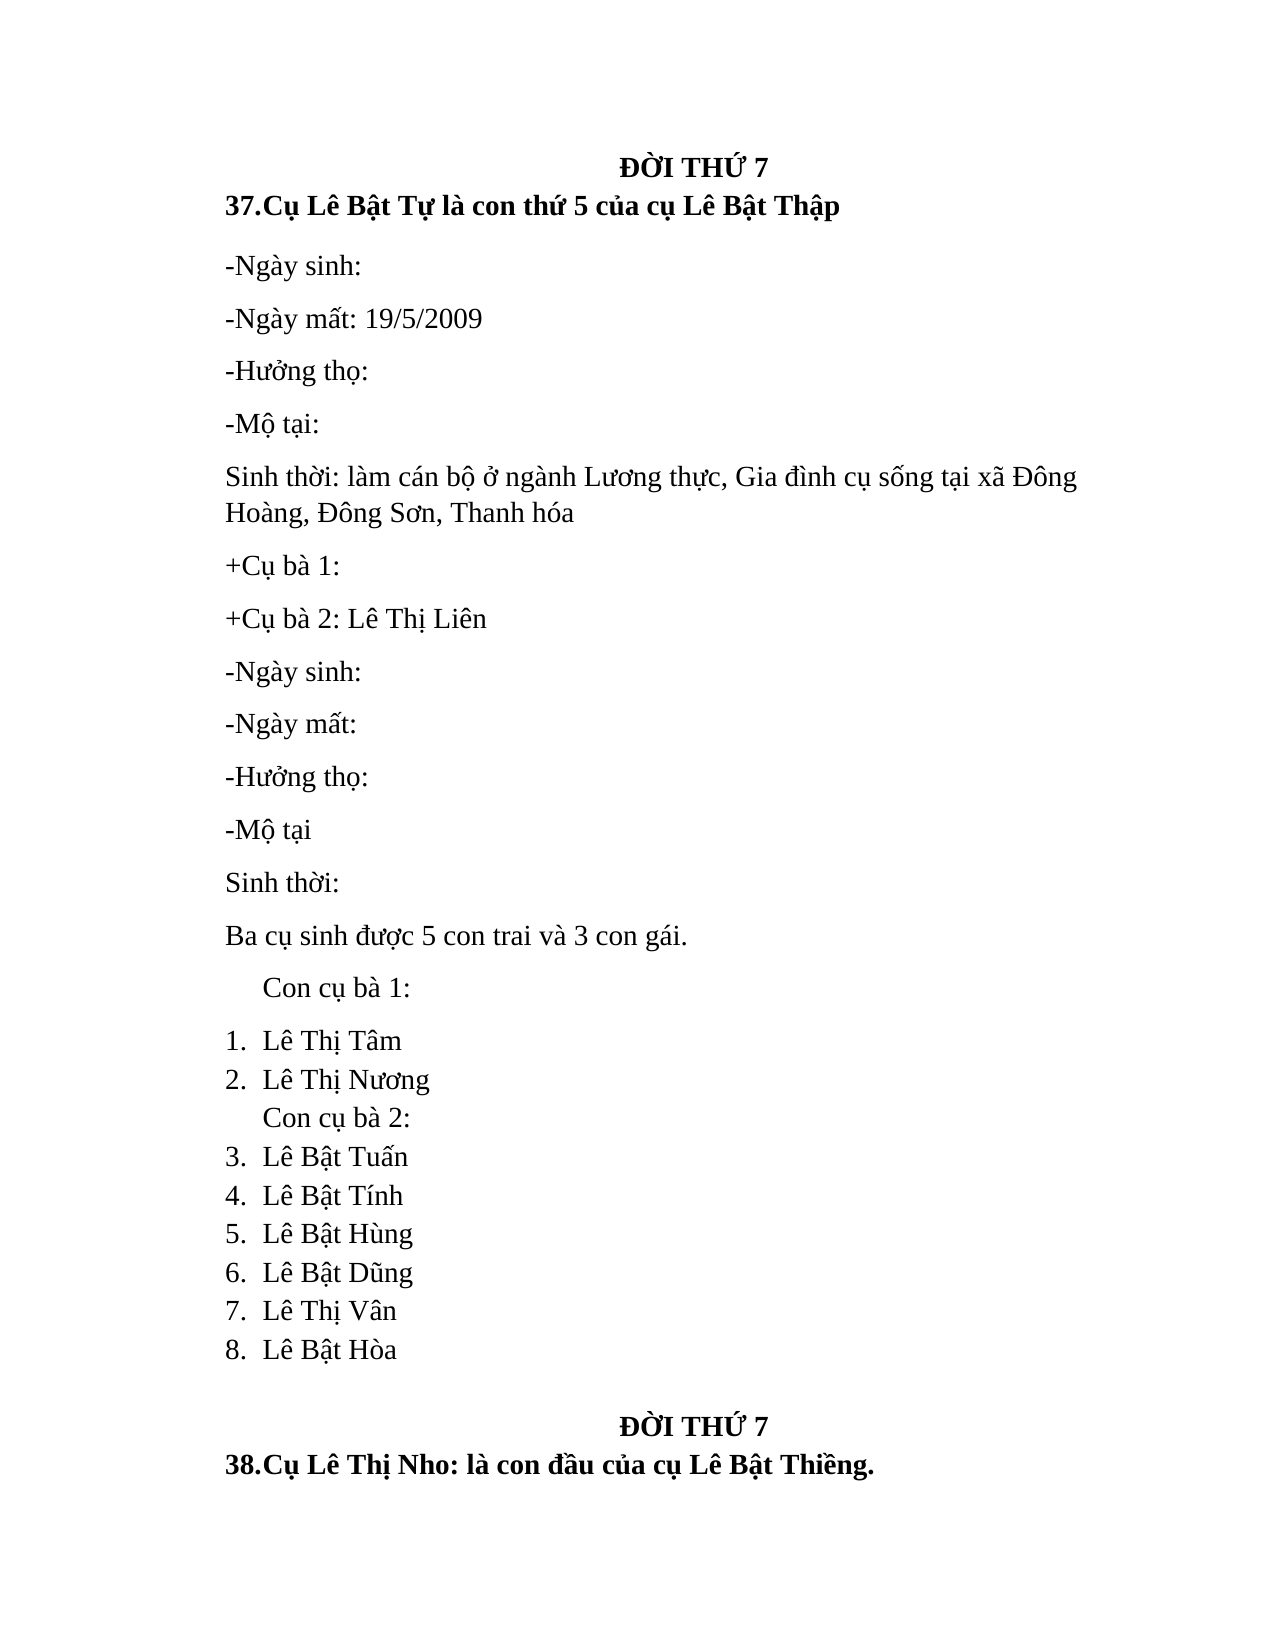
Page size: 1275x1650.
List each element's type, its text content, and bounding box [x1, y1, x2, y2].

list Lê Thị Vân [225, 1293, 1125, 1327]
text -Mộ tại: [225, 406, 1125, 440]
text Sinh thời: [225, 865, 1125, 898]
text -Ngày sinh: [225, 248, 1125, 281]
text +Cụ bà 2: Lê Thị Liên [225, 601, 1125, 634]
text -Hưởng thọ: [225, 759, 1125, 793]
text -Mộ tại [225, 812, 1125, 846]
text -Hưởng thọ: [225, 353, 1125, 387]
text -Ngày mất: [225, 707, 1125, 740]
text +Cụ bà 1: [225, 548, 1125, 582]
list Cụ Lê Thị Nho: là con đầu của cụ Lê Bật Thiềng. [225, 1447, 1125, 1481]
text Con cụ bà 1: [225, 971, 1125, 1004]
text -Ngày sinh: [225, 654, 1125, 687]
list ĐỜI THỨ 7 [262, 150, 1125, 183]
list Lê Bật Hùng [225, 1216, 1125, 1250]
list Cụ Lê Bật Tự là con thứ 5 của cụ Lê Bật Thập [225, 188, 1125, 222]
list ĐỜI THỨ 7 [262, 1409, 1125, 1442]
list Lê Thị Tâm [225, 1023, 1125, 1057]
list Lê Bật Tuấn [225, 1139, 1125, 1173]
list Lê Bật Hòa [225, 1332, 1125, 1365]
list Lê Bật Tính [225, 1178, 1125, 1211]
text Ba cụ sinh được 5 con trai và 3 con gái. [225, 918, 1125, 951]
list Lê Thị Nương [225, 1062, 1125, 1096]
list Lê Bật Dũng [225, 1255, 1125, 1288]
text -Ngày mất: 19/5/2009 [225, 301, 1125, 334]
text Sinh thời: làm cán bộ ở ngành Lương thực, Gia đình cụ sống tại xã Đông Hoàng, Đông Sơn, Thanh hóa [225, 459, 1125, 529]
list Con cụ bà 2: [262, 1101, 1125, 1134]
